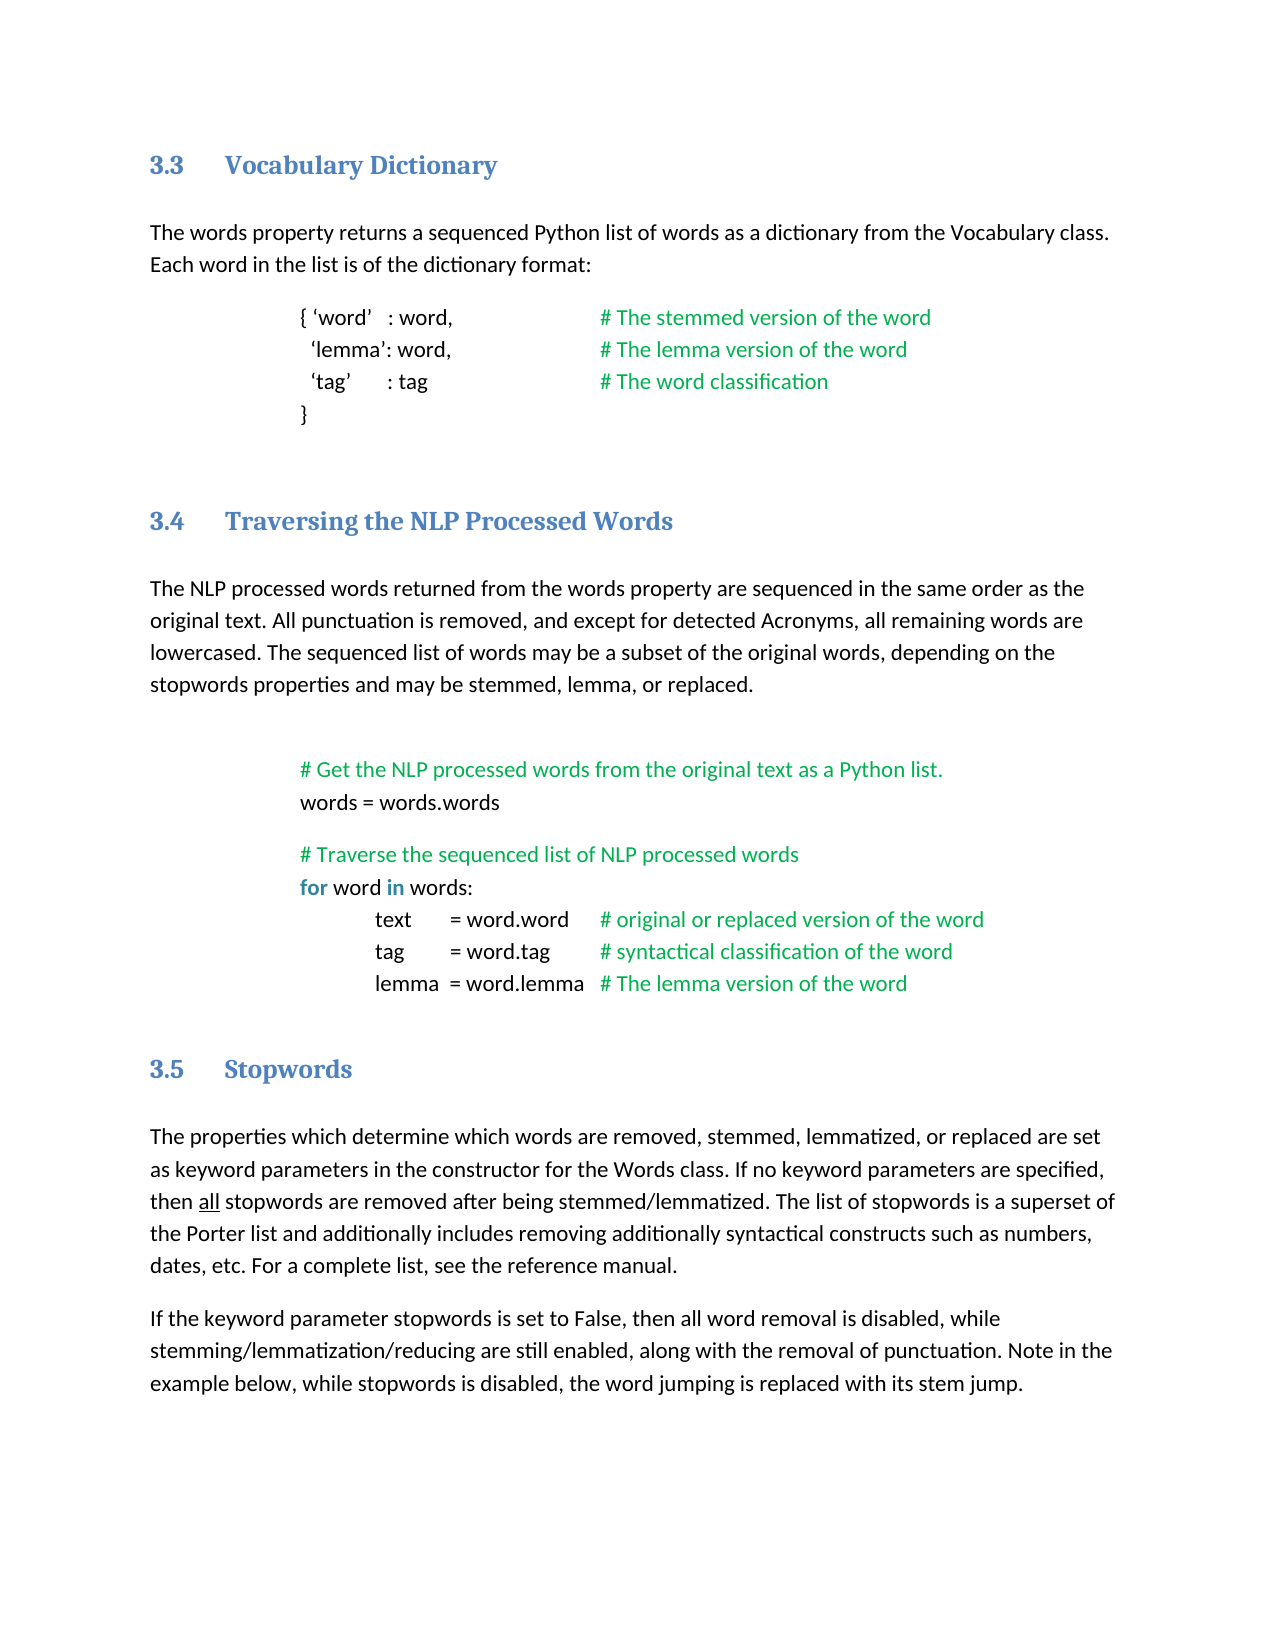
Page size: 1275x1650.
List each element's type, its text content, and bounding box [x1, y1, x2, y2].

text # Get the NLP processed words from the original text as a Python list. words = words.words [300, 723, 1125, 816]
text { ‘word’ : word, # The stemmed version of the word ‘lemma’: word, # The lemma version of the word ‘tag’ : tag # The word classification } [150, 303, 1125, 428]
subtitle 3.5 Stopwords [150, 1054, 1125, 1086]
subtitle 3.3 Vocabulary Dictionary [150, 150, 1125, 181]
text The NLP processed words returned from the words property are sequenced in the same order as the original text. All punctuation is removed, and except for detected Acronyms, all remaining words are lowercased. The sequenced list of words may be a subset of the original words, depending on the stopwords properties and may be stemmed, lemma, or replaced. [150, 541, 1125, 698]
text If the keyword parameter stopwords is set to False, then all word removal is disabled, while stemming/lemmatization/reducing are still enabled, along with the removal of punctuation. Note in the example below, while stopwords is disabled, the word jumping is replaced with its stem jump. [150, 1304, 1125, 1397]
text The words property returns a sequenced Python list of words as a dictionary from the Vocabulary class. Each word in the list is of the dictionary format: [150, 186, 1125, 278]
text The properties which determine which words are removed, stemmed, lemmatized, or replaced are set as keyword parameters in the constructor for the Words class. If no keyword parameters are specified, then all stopwords are removed after being stemmed/lemmatized. The list of stopwords is a superset of the Porter list and additionally includes removing additionally syntactical constructs such as numbers, dates, etc. For a complete list, see the reference manual. [150, 1090, 1125, 1279]
subtitle 3.4 Traversing the NLP Processed Words [150, 506, 1125, 537]
text # Traverse the sequenced list of NLP processed words for word in words: text = word.word # original or replaced version of the word tag = word.tag # syntactical classification of the word lemma = word.lemma # The lemma version of the word [300, 841, 1125, 1029]
